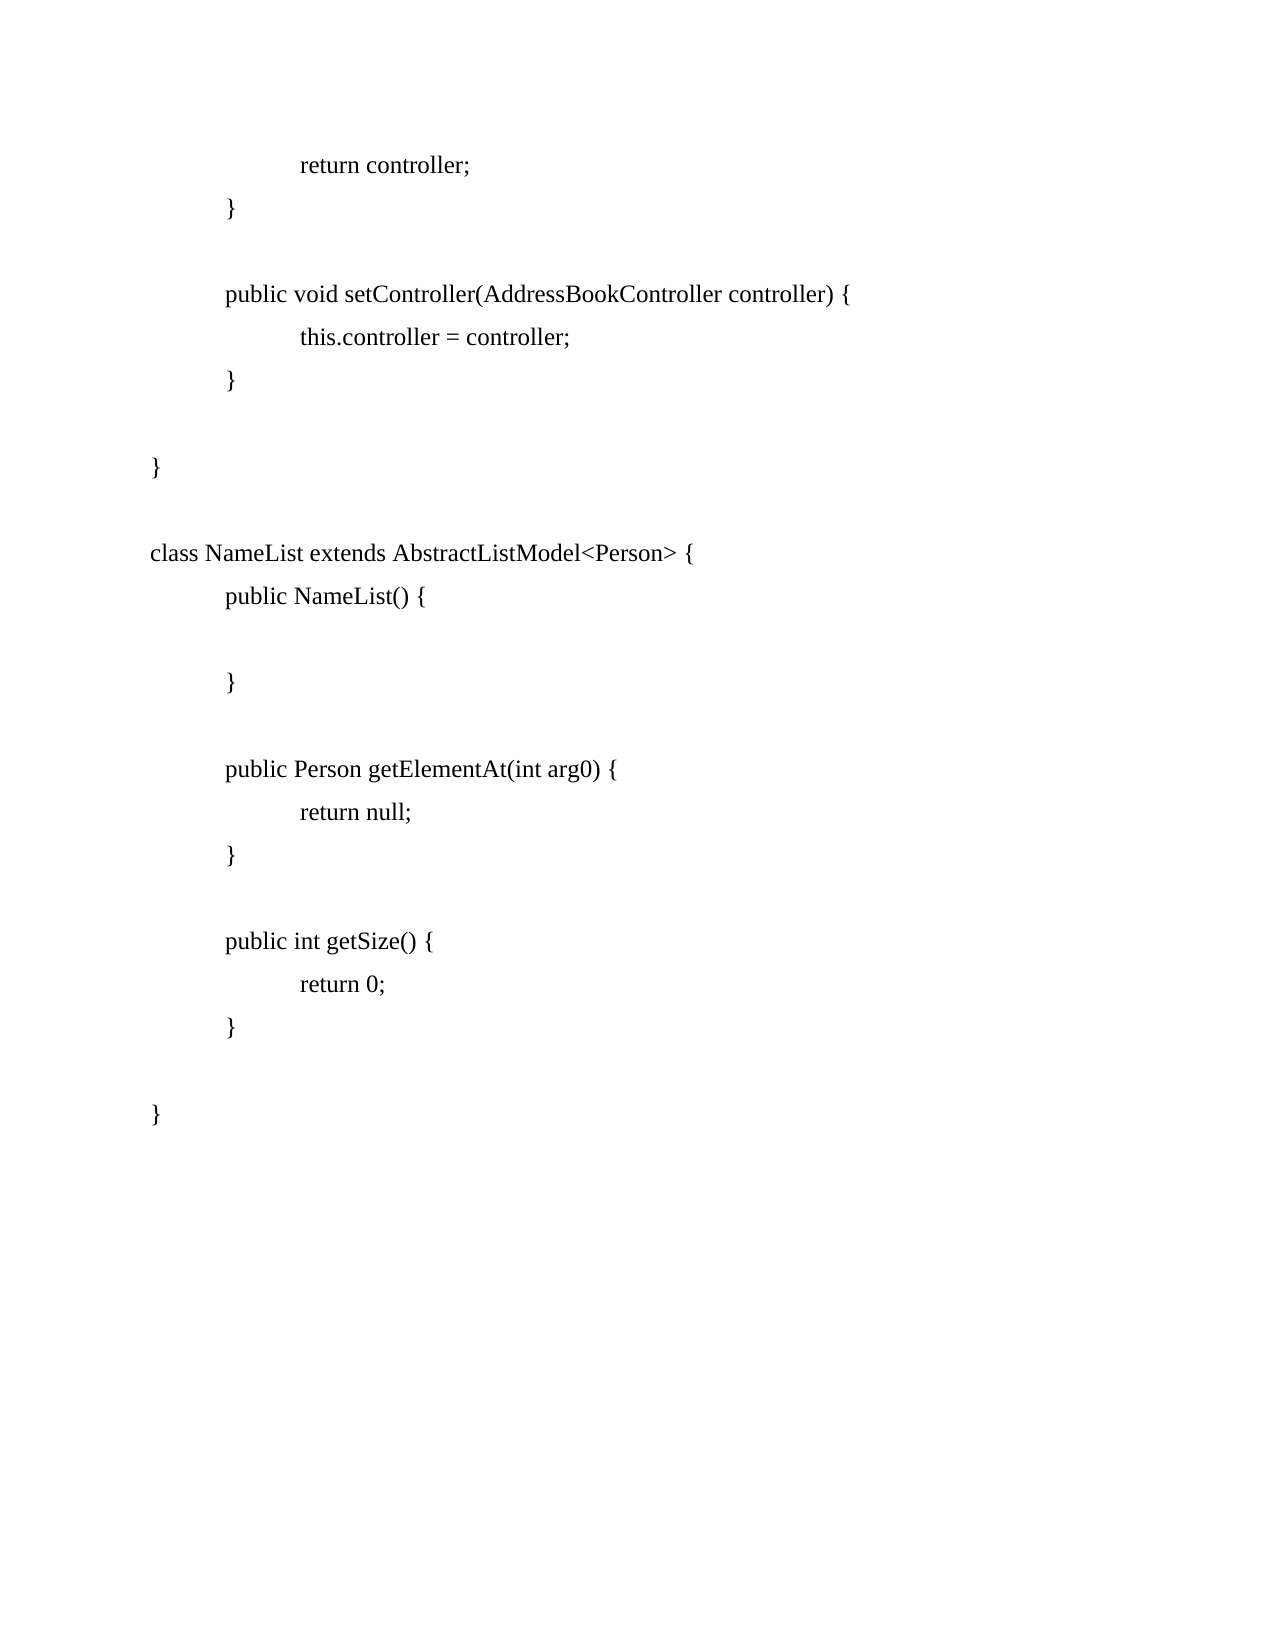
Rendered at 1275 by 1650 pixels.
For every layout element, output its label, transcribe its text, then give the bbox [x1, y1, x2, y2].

text return controller; [150, 150, 1125, 179]
text } [150, 1012, 1125, 1041]
text class NameList extends AbstractListModel<Person> { [150, 538, 1125, 567]
text } [150, 193, 1125, 222]
text public Person getElementAt(int arg0) { [150, 754, 1125, 782]
text } [150, 667, 1125, 696]
text return null; [150, 797, 1125, 826]
text } [150, 1099, 1125, 1127]
text } [150, 452, 1125, 481]
text } [150, 840, 1125, 869]
text this.controller = controller; [150, 322, 1125, 351]
text public void setController(AddressBookController controller) { [150, 279, 1125, 308]
text } [150, 366, 1125, 394]
text public int getSize() { [150, 926, 1125, 955]
text return 0; [150, 969, 1125, 998]
text public NameList() { [150, 581, 1125, 610]
